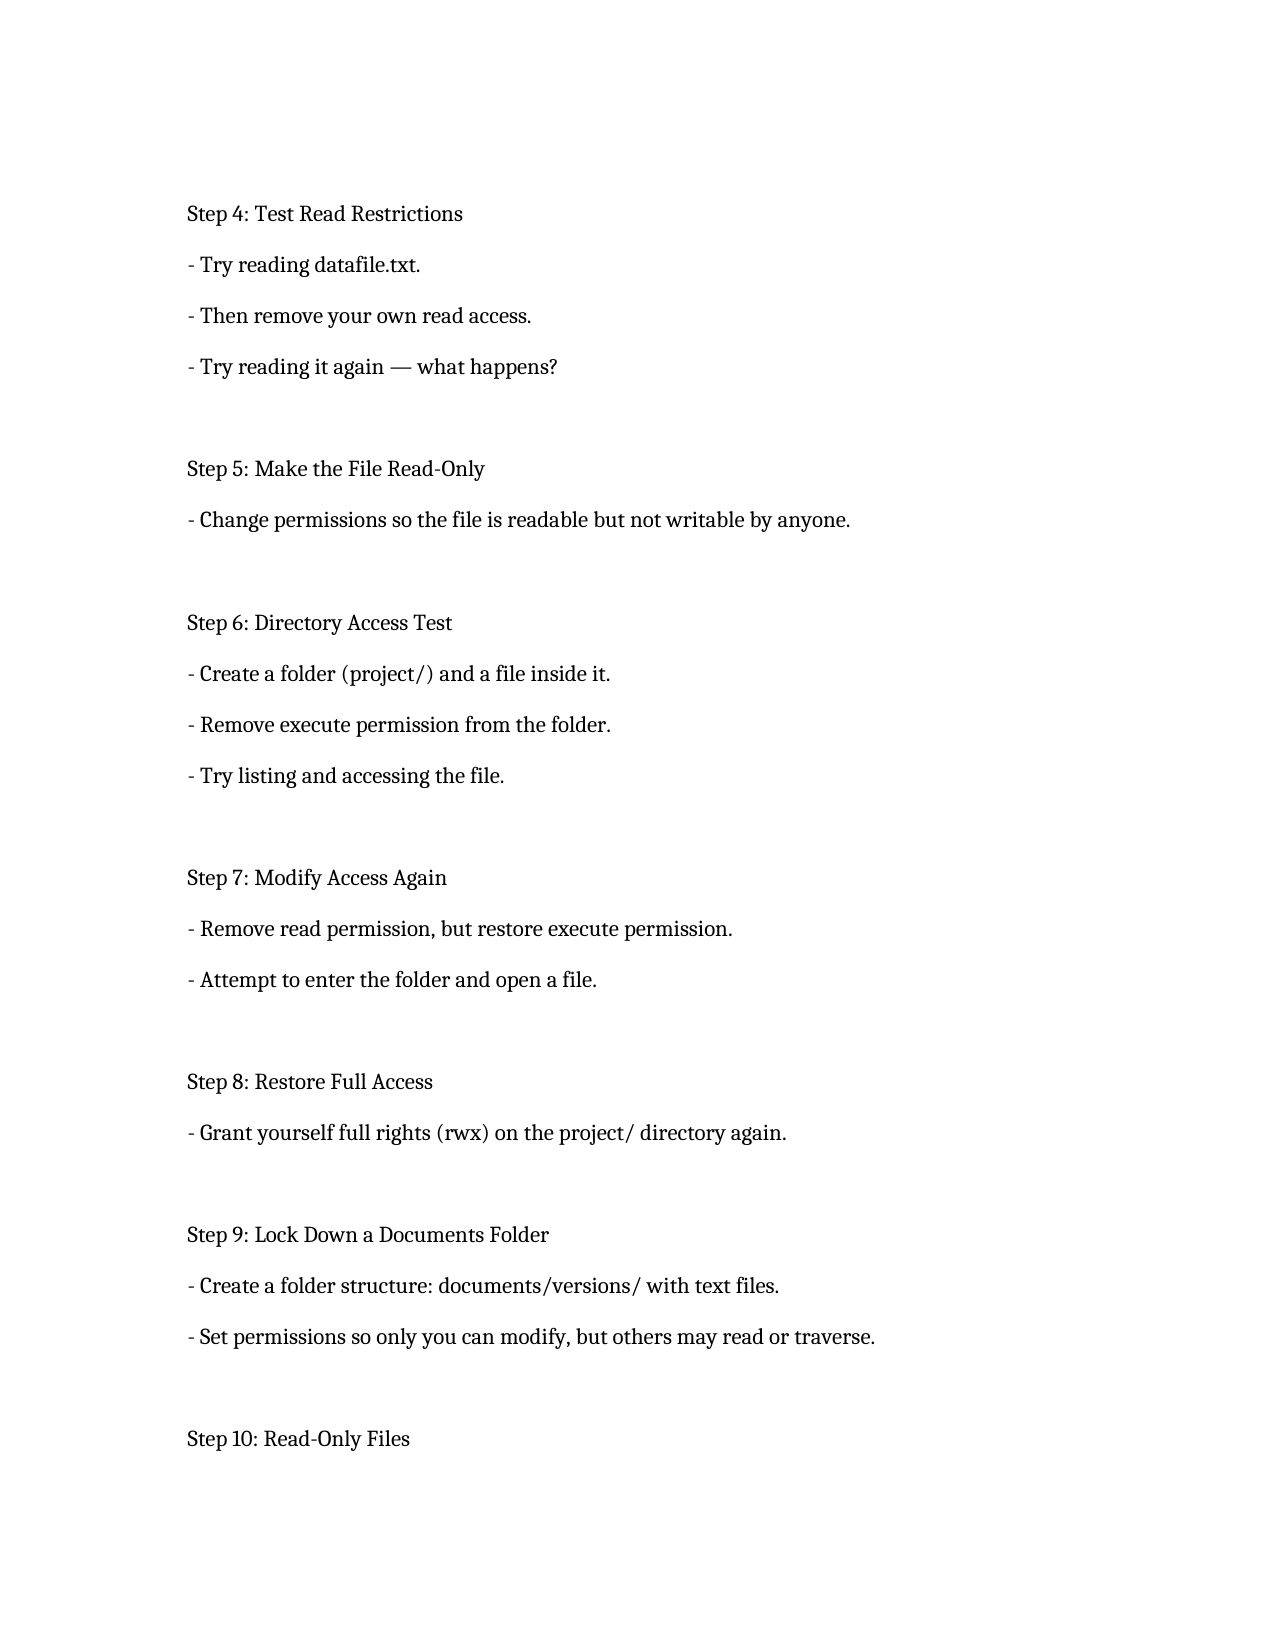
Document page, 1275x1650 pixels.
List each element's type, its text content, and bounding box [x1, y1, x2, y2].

text - Grant yourself full rights (rwx) on the project/ directory again. [187, 1120, 1087, 1146]
text Step 4: Test Read Restrictions [187, 201, 1087, 227]
text - Create a folder (project/) and a file inside it. [187, 660, 1087, 687]
text Step 9: Lock Down a Documents Folder [187, 1222, 1087, 1248]
text - Set permissions so only you can modify, but others may read or traverse. [187, 1324, 1087, 1350]
text - Attempt to enter the folder and open a file. [187, 967, 1087, 993]
text Step 5: Make the File Read-Only [187, 456, 1087, 483]
text - Change permissions so the file is readable but not writable by anyone. [187, 507, 1087, 534]
text Step 8: Restore Full Access [187, 1069, 1087, 1095]
text - Create a folder structure: documents/versions/ with text files. [187, 1273, 1087, 1299]
text - Try reading datafile.txt. [187, 252, 1087, 278]
text Step 10: Read-Only Files [187, 1426, 1087, 1452]
text - Try listing and accessing the file. [187, 762, 1087, 789]
text - Try reading it again — what happens? [187, 354, 1087, 381]
text - Remove execute permission from the folder. [187, 711, 1087, 738]
text - Remove read permission, but restore execute permission. [187, 916, 1087, 942]
text Step 6: Directory Access Test [187, 609, 1087, 636]
text - Then remove your own read access. [187, 303, 1087, 329]
text Step 7: Modify Access Again [187, 864, 1087, 891]
